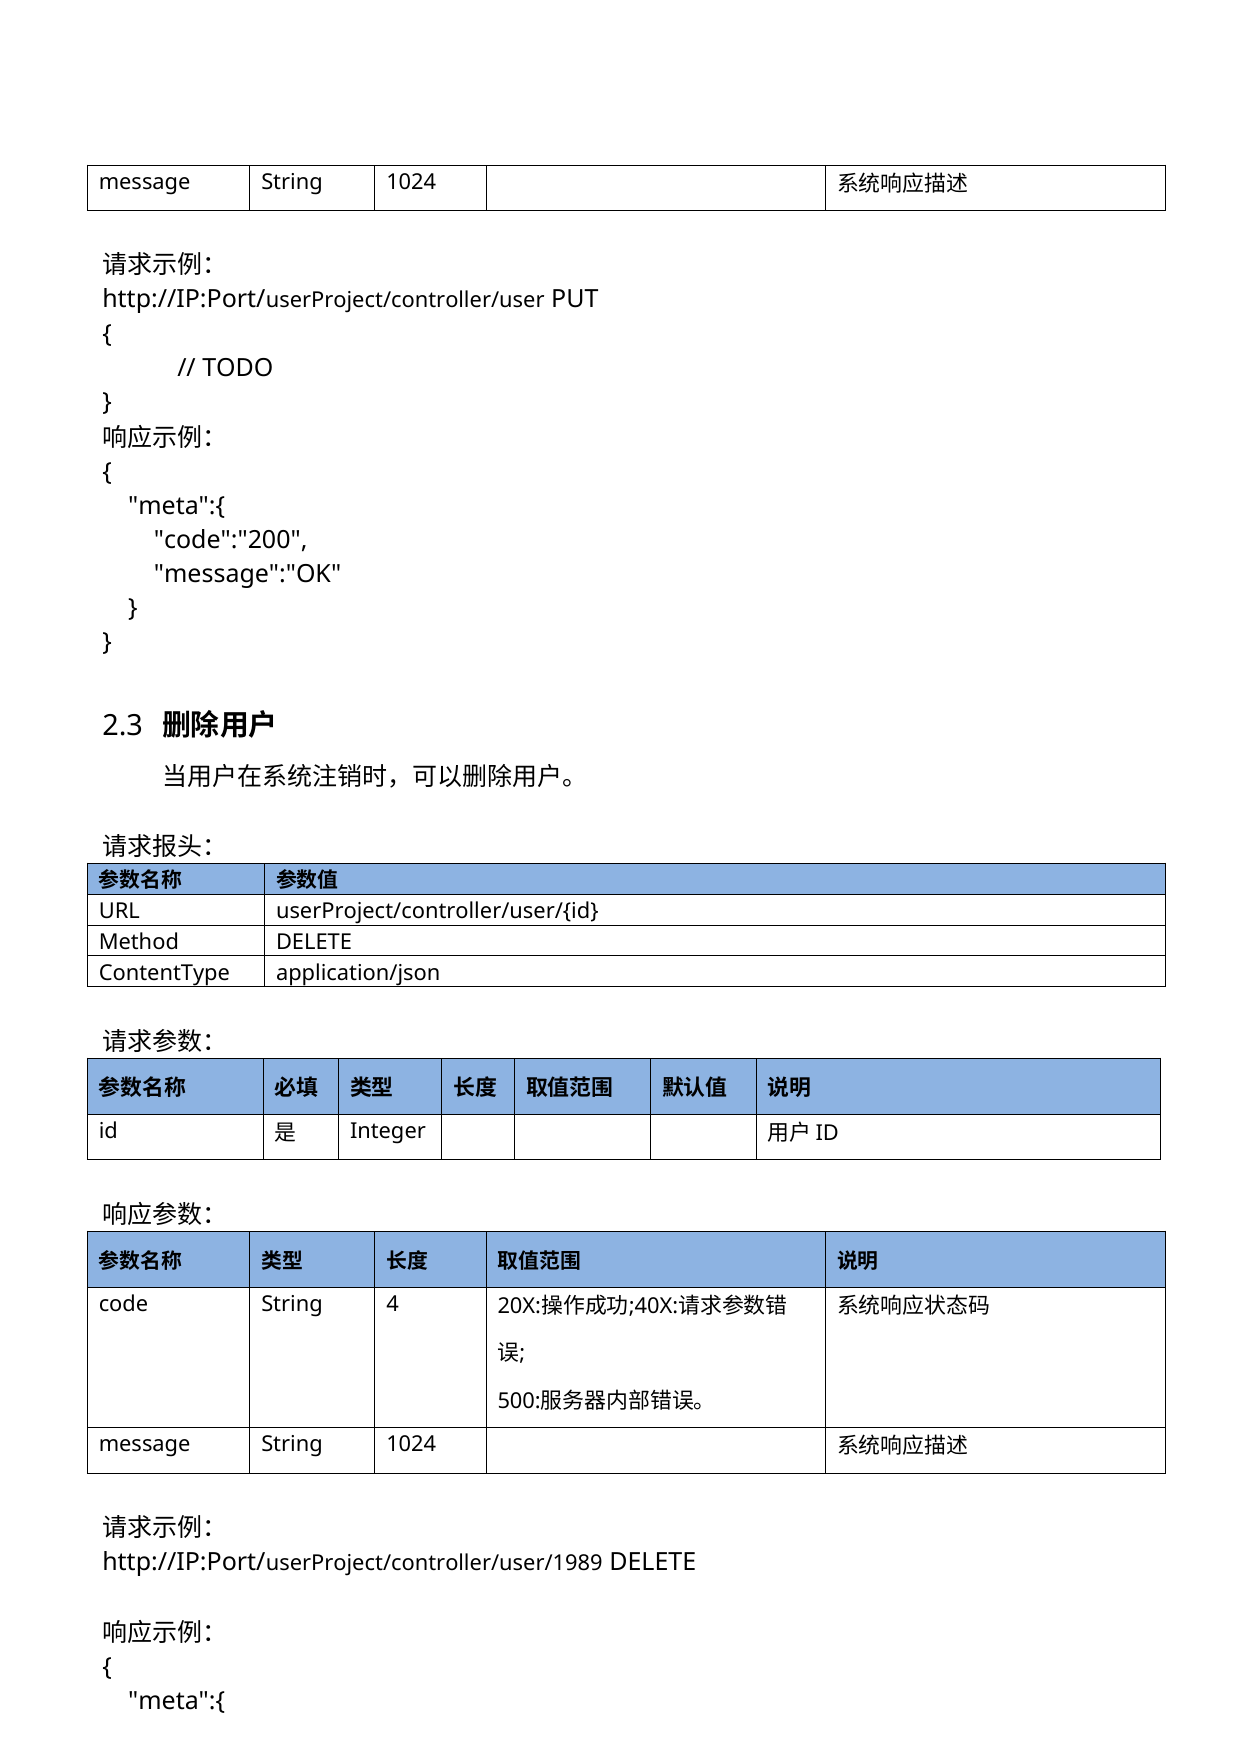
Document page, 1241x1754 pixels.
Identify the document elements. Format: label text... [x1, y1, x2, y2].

table_cell String [250, 166, 374, 210]
text } [102, 383, 1148, 417]
table_cell message [88, 1428, 249, 1472]
table_cell DELETE [265, 926, 1165, 955]
table_cell [487, 166, 825, 210]
table_cell 1024 [375, 1428, 486, 1472]
table_header 取值范围 [515, 1059, 650, 1114]
table_cell [487, 1428, 825, 1472]
table_cell userProject/controller/user/{id} [265, 895, 1165, 924]
table_cell 4 [375, 1288, 486, 1427]
table_header 参数值 [265, 864, 1165, 894]
text 当用户在系统注销时，可以删除用户。 [102, 756, 1148, 792]
text // TODO [102, 349, 1148, 383]
table_cell 系统响应描述 [826, 1428, 1165, 1472]
table_header 取值范围 [487, 1232, 825, 1287]
table_cell String [250, 1288, 374, 1427]
table_cell message [88, 166, 249, 210]
text 请求报头： [102, 826, 1148, 862]
table_header 类型 [250, 1232, 374, 1287]
table_cell ContentType [88, 956, 264, 986]
table_cell 系统响应描述 [826, 166, 1165, 210]
table_header 参数名称 [88, 1059, 263, 1114]
table_cell [651, 1115, 756, 1159]
table_header 参数名称 [88, 1232, 249, 1287]
table_cell 用户ID [757, 1115, 1160, 1159]
text 响应示例： [102, 1612, 1148, 1648]
text { "meta":{ "code":"200", "message":"OK" } } [102, 454, 1148, 658]
table_header 长度 [442, 1059, 514, 1114]
subtitle 删除用户 [102, 701, 1148, 743]
table_header 默认值 [651, 1059, 756, 1114]
text 响应示例： [102, 417, 1148, 454]
table_cell String [250, 1428, 374, 1472]
table_cell 20X:操作成功;40X:请求参数错误; 500:服务器内部错误。 [487, 1288, 825, 1427]
table_cell URL [88, 895, 264, 924]
table_cell Method [88, 926, 264, 955]
table_header 说明 [826, 1232, 1165, 1287]
table_header 必填 [264, 1059, 338, 1114]
table_cell Integer [339, 1115, 441, 1159]
text { [102, 315, 1148, 349]
table_cell 系统响应状态码 [826, 1288, 1165, 1427]
table_cell [515, 1115, 650, 1159]
table_cell 是 [264, 1115, 338, 1159]
table_header 类型 [339, 1059, 441, 1114]
table_cell application/json [265, 956, 1165, 986]
table_cell [442, 1115, 514, 1159]
table_header 说明 [757, 1059, 1160, 1114]
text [102, 1648, 1148, 1716]
text 请求示例： [102, 245, 1148, 281]
text 请求参数： [102, 1021, 1148, 1058]
table_cell code [88, 1288, 249, 1427]
table_cell 1024 [375, 166, 486, 210]
text 响应参数： [102, 1194, 1148, 1231]
text 请求示例： [102, 1508, 1148, 1544]
text http://IP:Port/userProject/controller/user/1989 DELETE [102, 1544, 1148, 1578]
table_cell id [88, 1115, 263, 1159]
table_header 长度 [375, 1232, 486, 1287]
table_header 参数名称 [88, 864, 264, 894]
text http://IP:Port/userProject/controller/user PUT [102, 281, 1148, 315]
